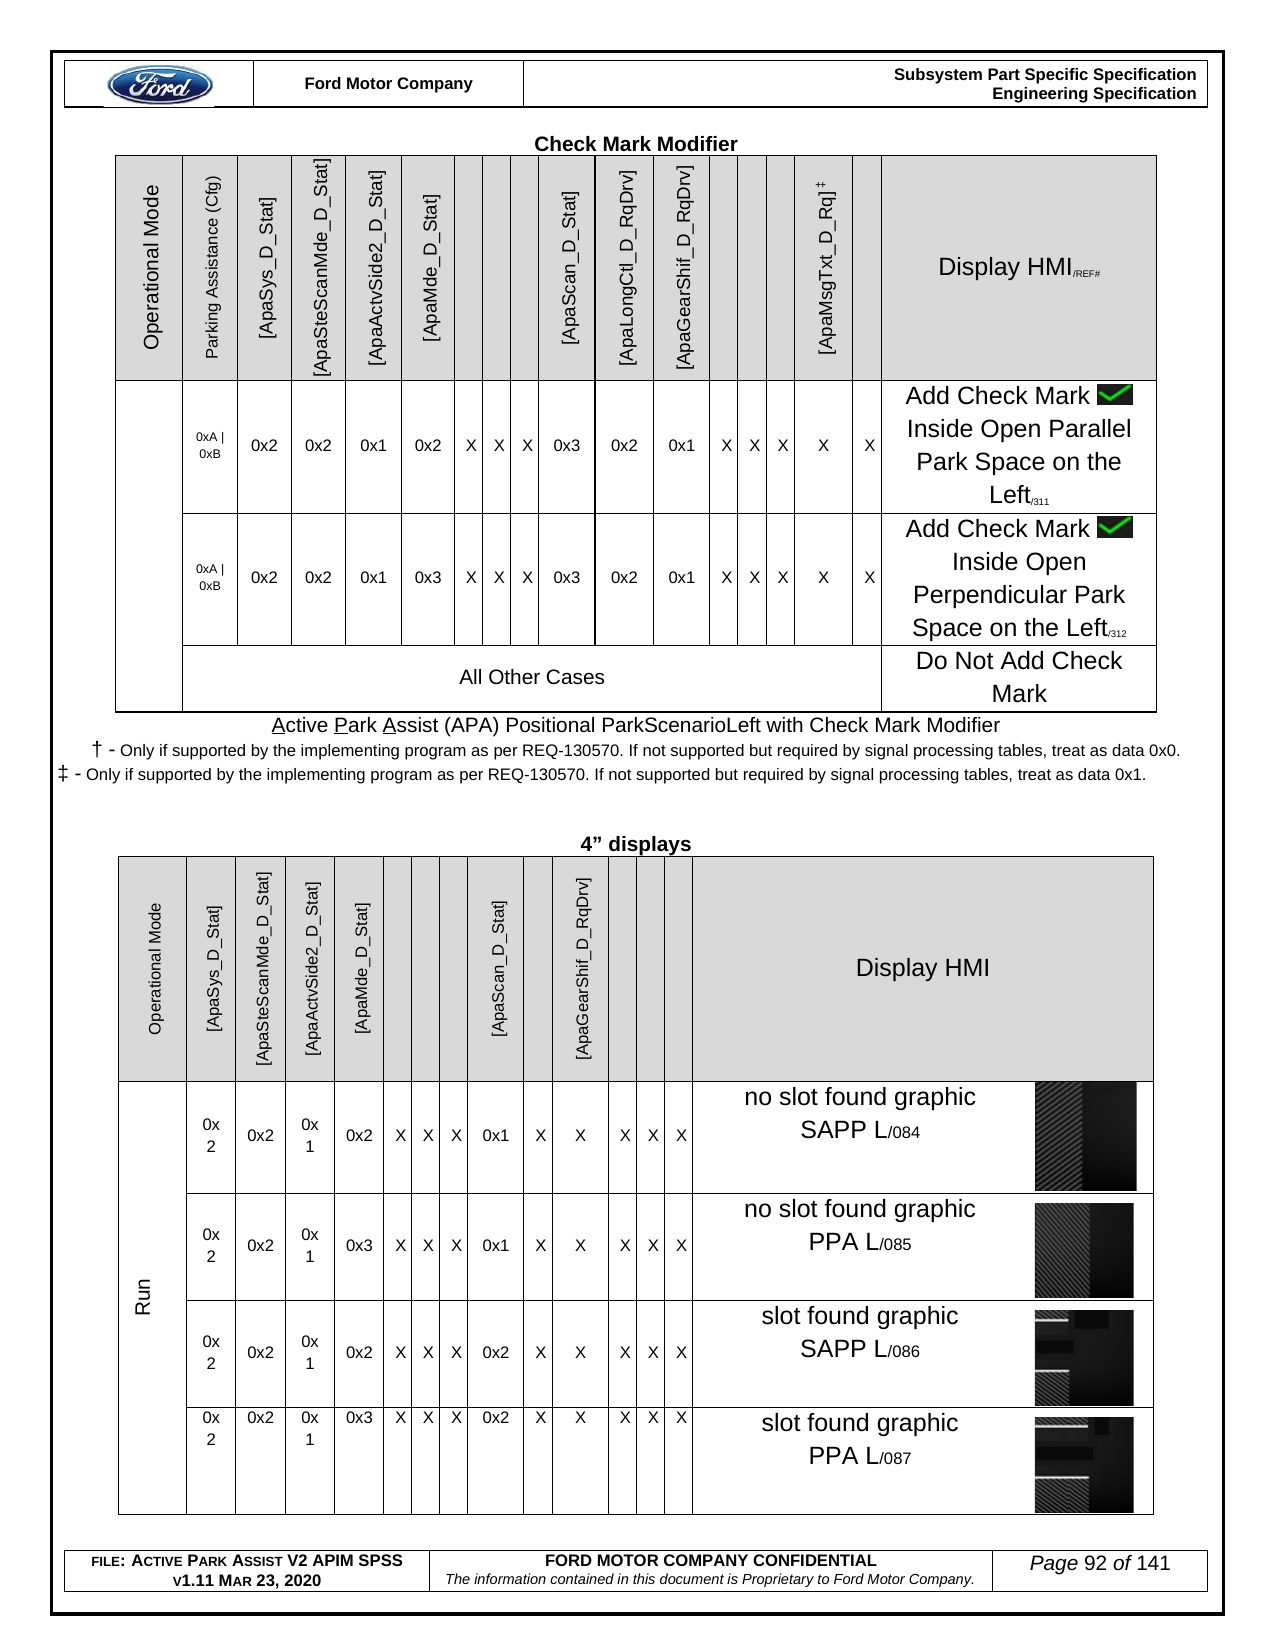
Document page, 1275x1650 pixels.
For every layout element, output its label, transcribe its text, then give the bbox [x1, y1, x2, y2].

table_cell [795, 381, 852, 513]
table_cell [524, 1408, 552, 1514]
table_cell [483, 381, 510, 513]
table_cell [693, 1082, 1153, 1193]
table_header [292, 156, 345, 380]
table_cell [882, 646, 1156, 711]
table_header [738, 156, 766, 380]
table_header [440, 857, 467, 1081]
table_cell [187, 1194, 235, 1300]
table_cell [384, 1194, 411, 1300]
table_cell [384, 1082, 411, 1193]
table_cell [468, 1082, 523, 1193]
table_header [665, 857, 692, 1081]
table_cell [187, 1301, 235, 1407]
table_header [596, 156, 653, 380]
picture [1033, 1082, 1136, 1189]
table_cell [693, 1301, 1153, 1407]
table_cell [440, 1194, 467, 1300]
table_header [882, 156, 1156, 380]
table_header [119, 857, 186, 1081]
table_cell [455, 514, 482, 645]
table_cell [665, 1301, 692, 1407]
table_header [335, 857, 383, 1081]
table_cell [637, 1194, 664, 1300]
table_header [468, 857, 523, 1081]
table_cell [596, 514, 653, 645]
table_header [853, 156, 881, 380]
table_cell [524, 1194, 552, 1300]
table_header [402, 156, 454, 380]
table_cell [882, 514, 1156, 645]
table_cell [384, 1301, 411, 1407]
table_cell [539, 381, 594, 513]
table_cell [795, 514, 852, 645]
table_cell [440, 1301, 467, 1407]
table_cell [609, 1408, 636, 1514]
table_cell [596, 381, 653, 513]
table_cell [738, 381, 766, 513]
picture [1097, 516, 1133, 538]
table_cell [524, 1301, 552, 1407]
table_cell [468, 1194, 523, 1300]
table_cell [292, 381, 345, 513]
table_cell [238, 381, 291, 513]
text Check Mark Modifier [57, 131, 1215, 155]
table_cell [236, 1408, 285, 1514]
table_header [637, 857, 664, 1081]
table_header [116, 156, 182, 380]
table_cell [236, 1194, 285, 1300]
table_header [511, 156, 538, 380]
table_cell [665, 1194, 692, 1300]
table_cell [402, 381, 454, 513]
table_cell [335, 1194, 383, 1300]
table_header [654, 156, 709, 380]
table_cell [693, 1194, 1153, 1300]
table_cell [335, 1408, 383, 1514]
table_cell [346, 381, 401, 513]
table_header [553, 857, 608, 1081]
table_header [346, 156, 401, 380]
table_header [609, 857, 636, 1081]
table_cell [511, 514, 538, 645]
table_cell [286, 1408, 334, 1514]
picture [1033, 1417, 1134, 1511]
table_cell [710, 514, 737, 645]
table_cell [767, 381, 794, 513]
text † - Only if supported by the implementing program as per REQ-130570. If not supported but required by signal processing tables, treat as data 0x0. [57, 736, 1215, 760]
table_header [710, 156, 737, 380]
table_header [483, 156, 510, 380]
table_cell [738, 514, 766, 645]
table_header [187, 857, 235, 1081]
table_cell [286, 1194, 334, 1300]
picture [103, 61, 215, 107]
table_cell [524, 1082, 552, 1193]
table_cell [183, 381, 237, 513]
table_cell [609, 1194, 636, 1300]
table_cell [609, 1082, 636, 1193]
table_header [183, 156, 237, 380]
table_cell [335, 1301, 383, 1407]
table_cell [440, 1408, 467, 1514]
picture [1033, 1310, 1134, 1404]
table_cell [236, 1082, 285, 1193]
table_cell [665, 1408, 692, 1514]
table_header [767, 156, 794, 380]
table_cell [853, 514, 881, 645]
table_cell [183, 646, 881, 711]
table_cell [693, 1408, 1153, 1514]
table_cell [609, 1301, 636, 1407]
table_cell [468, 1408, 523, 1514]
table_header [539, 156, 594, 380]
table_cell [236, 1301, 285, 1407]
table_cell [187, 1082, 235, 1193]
text 4” displays [57, 832, 1215, 856]
text ‡ - Only if supported by the implementing program as per REQ-130570. If not supported but required by signal processing tables, treat as data 0x1. [57, 760, 1215, 784]
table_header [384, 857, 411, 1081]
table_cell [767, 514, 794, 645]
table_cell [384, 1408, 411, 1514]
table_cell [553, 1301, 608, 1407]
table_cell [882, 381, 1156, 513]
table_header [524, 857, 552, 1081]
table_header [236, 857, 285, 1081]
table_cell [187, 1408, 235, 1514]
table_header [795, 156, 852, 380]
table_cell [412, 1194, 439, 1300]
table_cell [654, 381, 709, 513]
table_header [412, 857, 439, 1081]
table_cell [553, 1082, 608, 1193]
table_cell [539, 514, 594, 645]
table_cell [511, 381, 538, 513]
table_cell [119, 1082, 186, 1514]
text Active Park Assist (APA) Positional ParkScenarioLeft with Check Mark Modifier [57, 712, 1215, 736]
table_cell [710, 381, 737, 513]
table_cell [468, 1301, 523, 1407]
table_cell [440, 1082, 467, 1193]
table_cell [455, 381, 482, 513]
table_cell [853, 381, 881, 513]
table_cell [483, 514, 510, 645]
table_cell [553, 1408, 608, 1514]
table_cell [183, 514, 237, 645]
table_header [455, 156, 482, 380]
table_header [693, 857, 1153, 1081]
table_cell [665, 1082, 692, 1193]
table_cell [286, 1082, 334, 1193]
picture [1033, 1203, 1134, 1296]
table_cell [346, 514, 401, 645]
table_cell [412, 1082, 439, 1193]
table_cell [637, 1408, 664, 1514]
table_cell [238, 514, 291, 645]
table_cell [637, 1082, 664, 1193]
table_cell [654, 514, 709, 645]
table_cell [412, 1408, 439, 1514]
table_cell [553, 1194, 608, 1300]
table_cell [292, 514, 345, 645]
picture [1097, 384, 1133, 405]
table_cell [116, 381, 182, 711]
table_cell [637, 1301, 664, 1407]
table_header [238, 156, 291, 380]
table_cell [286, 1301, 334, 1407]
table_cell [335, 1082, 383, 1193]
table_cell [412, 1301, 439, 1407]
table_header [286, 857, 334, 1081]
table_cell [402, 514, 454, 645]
